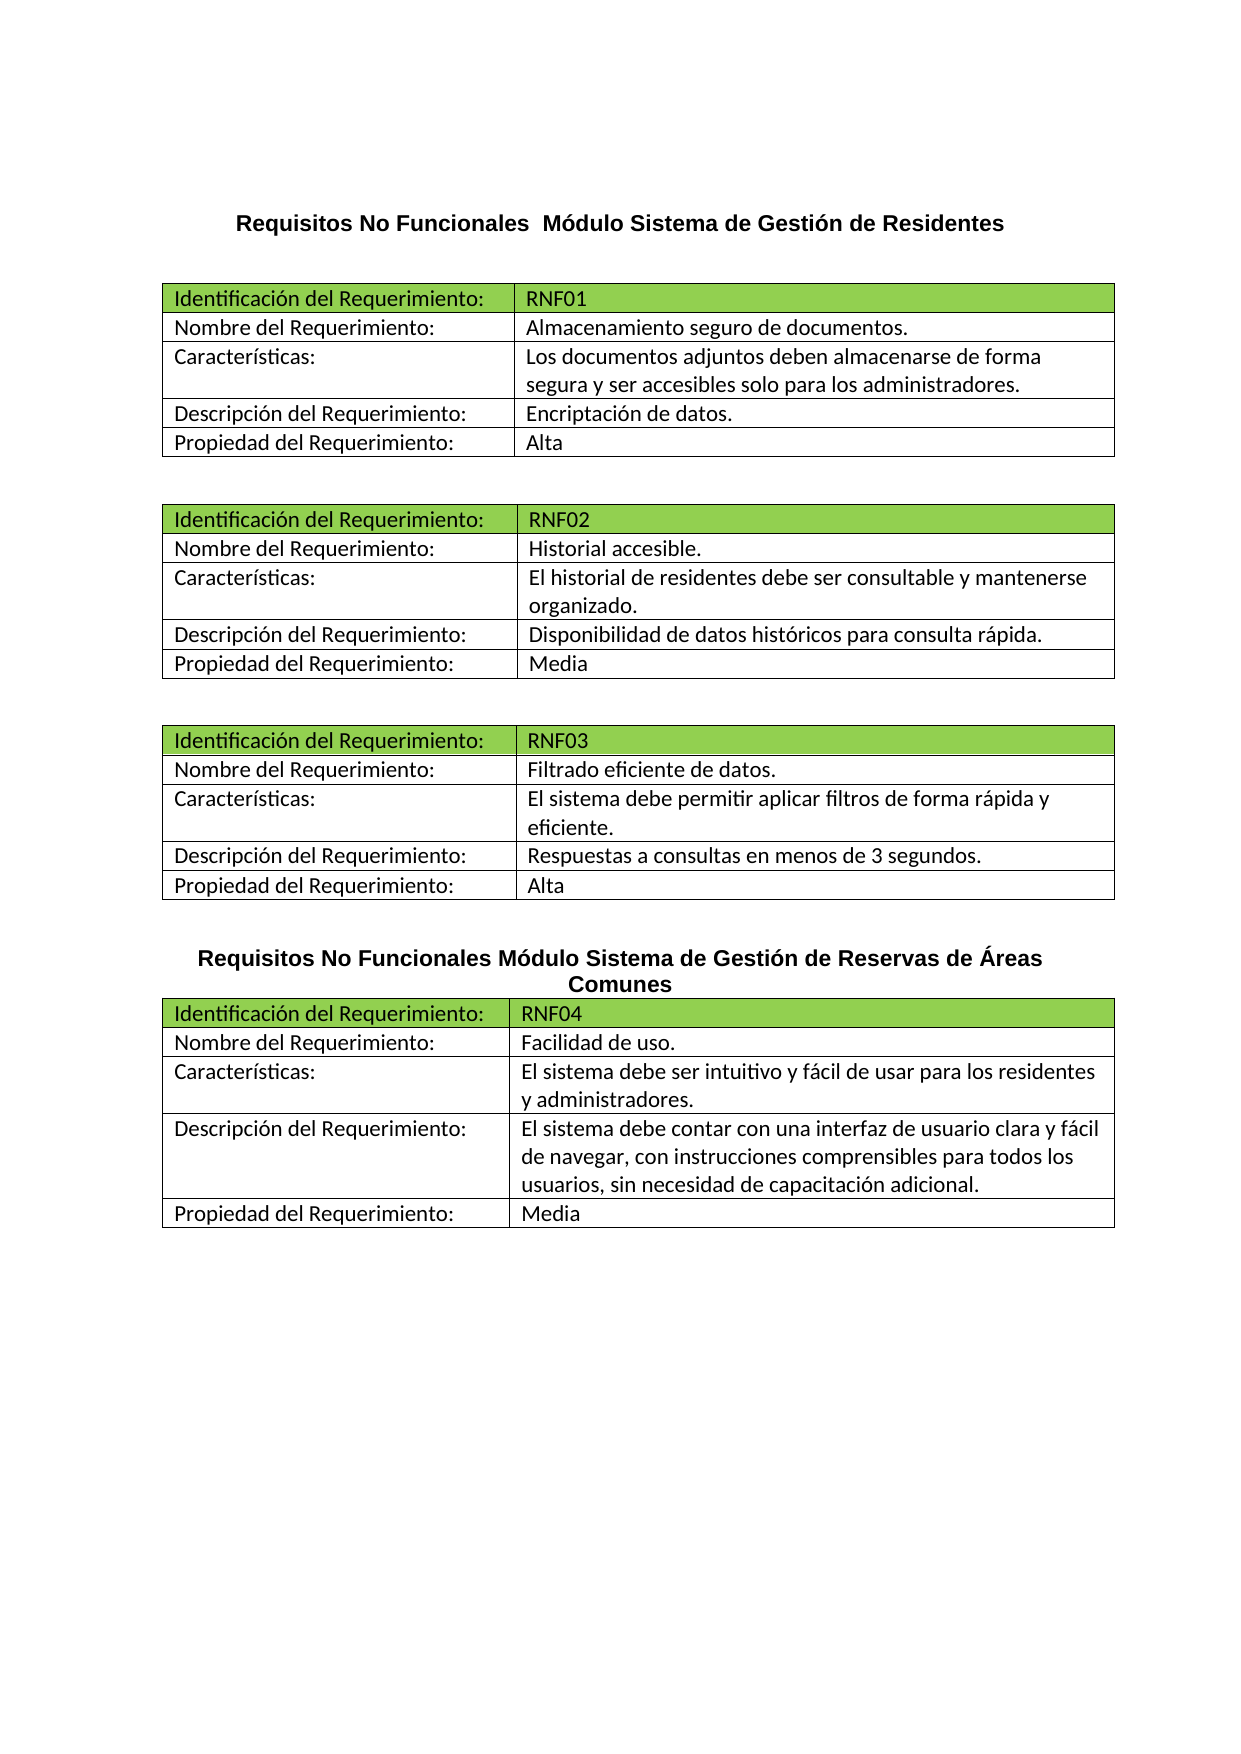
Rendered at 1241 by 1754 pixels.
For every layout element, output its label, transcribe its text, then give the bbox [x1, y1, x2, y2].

table_cell Descripción del Requerimiento: [163, 1114, 509, 1198]
table_header RNF04 [510, 999, 1114, 1027]
table_cell Características: [163, 1057, 509, 1113]
table_cell Media [518, 650, 1114, 677]
table_header RNF02 [518, 505, 1114, 533]
table_cell Nombre del Requerimiento: [163, 313, 514, 341]
table_cell Características: [163, 785, 516, 841]
text Requisitos No Funcionales Módulo Sistema de Gestión de Reservas de Áreas Comunes [162, 945, 1078, 998]
table_cell Nombre del Requerimiento: [163, 756, 516, 783]
table_cell Propiedad del Requerimiento: [163, 1199, 509, 1227]
table_cell El sistema debe contar con una interfaz de usuario clara y fácil de navegar, con instrucciones comprensibles para todos los usuarios, sin necesidad de capacitación adicional. [510, 1114, 1114, 1198]
table_header RNF03 [517, 726, 1114, 754]
table_cell Propiedad del Requerimiento: [163, 871, 516, 899]
table_header RNF01 [515, 284, 1114, 312]
table_cell Descripción del Requerimiento: [163, 842, 516, 870]
table_cell Alta [515, 428, 1114, 456]
table_cell El historial de residentes debe ser consultable y mantenerse organizado. [518, 563, 1114, 619]
table_cell Los documentos adjuntos deben almacenarse de forma segura y ser accesibles solo para los administradores. [515, 342, 1114, 398]
table_cell Facilidad de uso. [510, 1028, 1114, 1056]
table_header Identificación del Requerimiento: [163, 726, 516, 754]
table_cell Encriptación de datos. [515, 399, 1114, 427]
table_cell Almacenamiento seguro de documentos. [515, 313, 1114, 341]
table_cell Características: [163, 342, 514, 398]
table_cell Propiedad del Requerimiento: [163, 428, 514, 456]
table_cell Media [510, 1199, 1114, 1227]
table_header Identificación del Requerimiento: [163, 999, 509, 1027]
table_cell El sistema debe ser intuitivo y fácil de usar para los residentes y administradores. [510, 1057, 1114, 1113]
table_cell Historial accesible. [518, 534, 1114, 562]
table_cell Descripción del Requerimiento: [163, 620, 517, 648]
table_cell Nombre del Requerimiento: [163, 534, 517, 562]
table_cell Disponibilidad de datos históricos para consulta rápida. [518, 620, 1114, 648]
table_header Identificación del Requerimiento: [163, 505, 517, 533]
text Requisitos No Funcionales Módulo Sistema de Gestión de Residentes [162, 210, 1078, 236]
table_cell Filtrado eficiente de datos. [517, 756, 1114, 783]
table_cell El sistema debe permitir aplicar filtros de forma rápida y eficiente. [517, 785, 1114, 841]
table_cell Características: [163, 563, 517, 619]
table_cell Propiedad del Requerimiento: [163, 650, 517, 677]
table_cell Nombre del Requerimiento: [163, 1028, 509, 1056]
table_header Identificación del Requerimiento: [163, 284, 514, 312]
table_cell Respuestas a consultas en menos de 3 segundos. [517, 842, 1114, 870]
table_cell Descripción del Requerimiento: [163, 399, 514, 427]
table_cell Alta [517, 871, 1114, 899]
